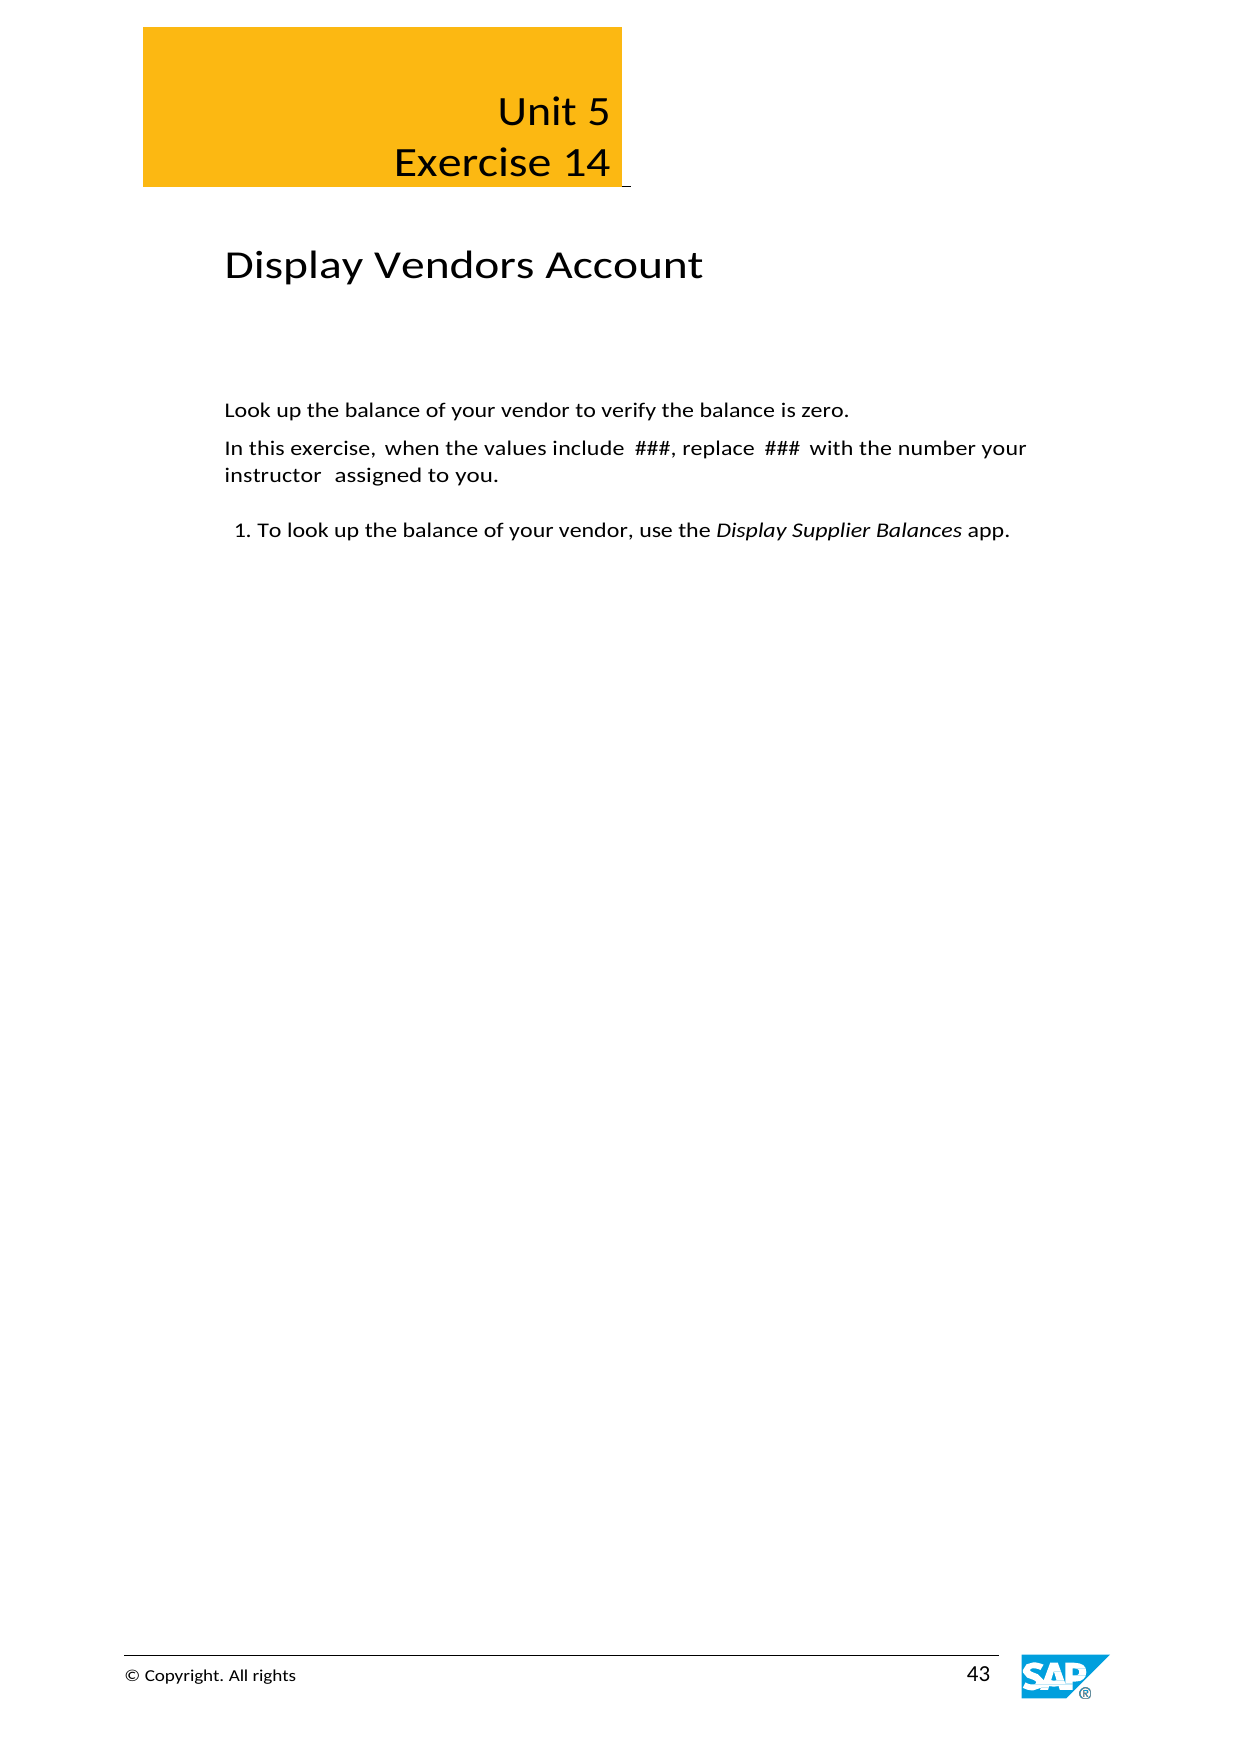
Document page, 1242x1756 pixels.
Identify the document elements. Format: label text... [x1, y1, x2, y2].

text In this exercise, when the values include ###, replace ### with the number your instructor assigned to you. [224, 436, 1093, 488]
text 1. To look up the balance of your vendor, use the Display Supplier Balances app. [233, 517, 1123, 543]
subtitle Display Vendors Account [224, 240, 1123, 289]
picture [1079, 1687, 1091, 1699]
text Look up the balance of your vendor to verify the balance is zero. [224, 397, 1123, 422]
